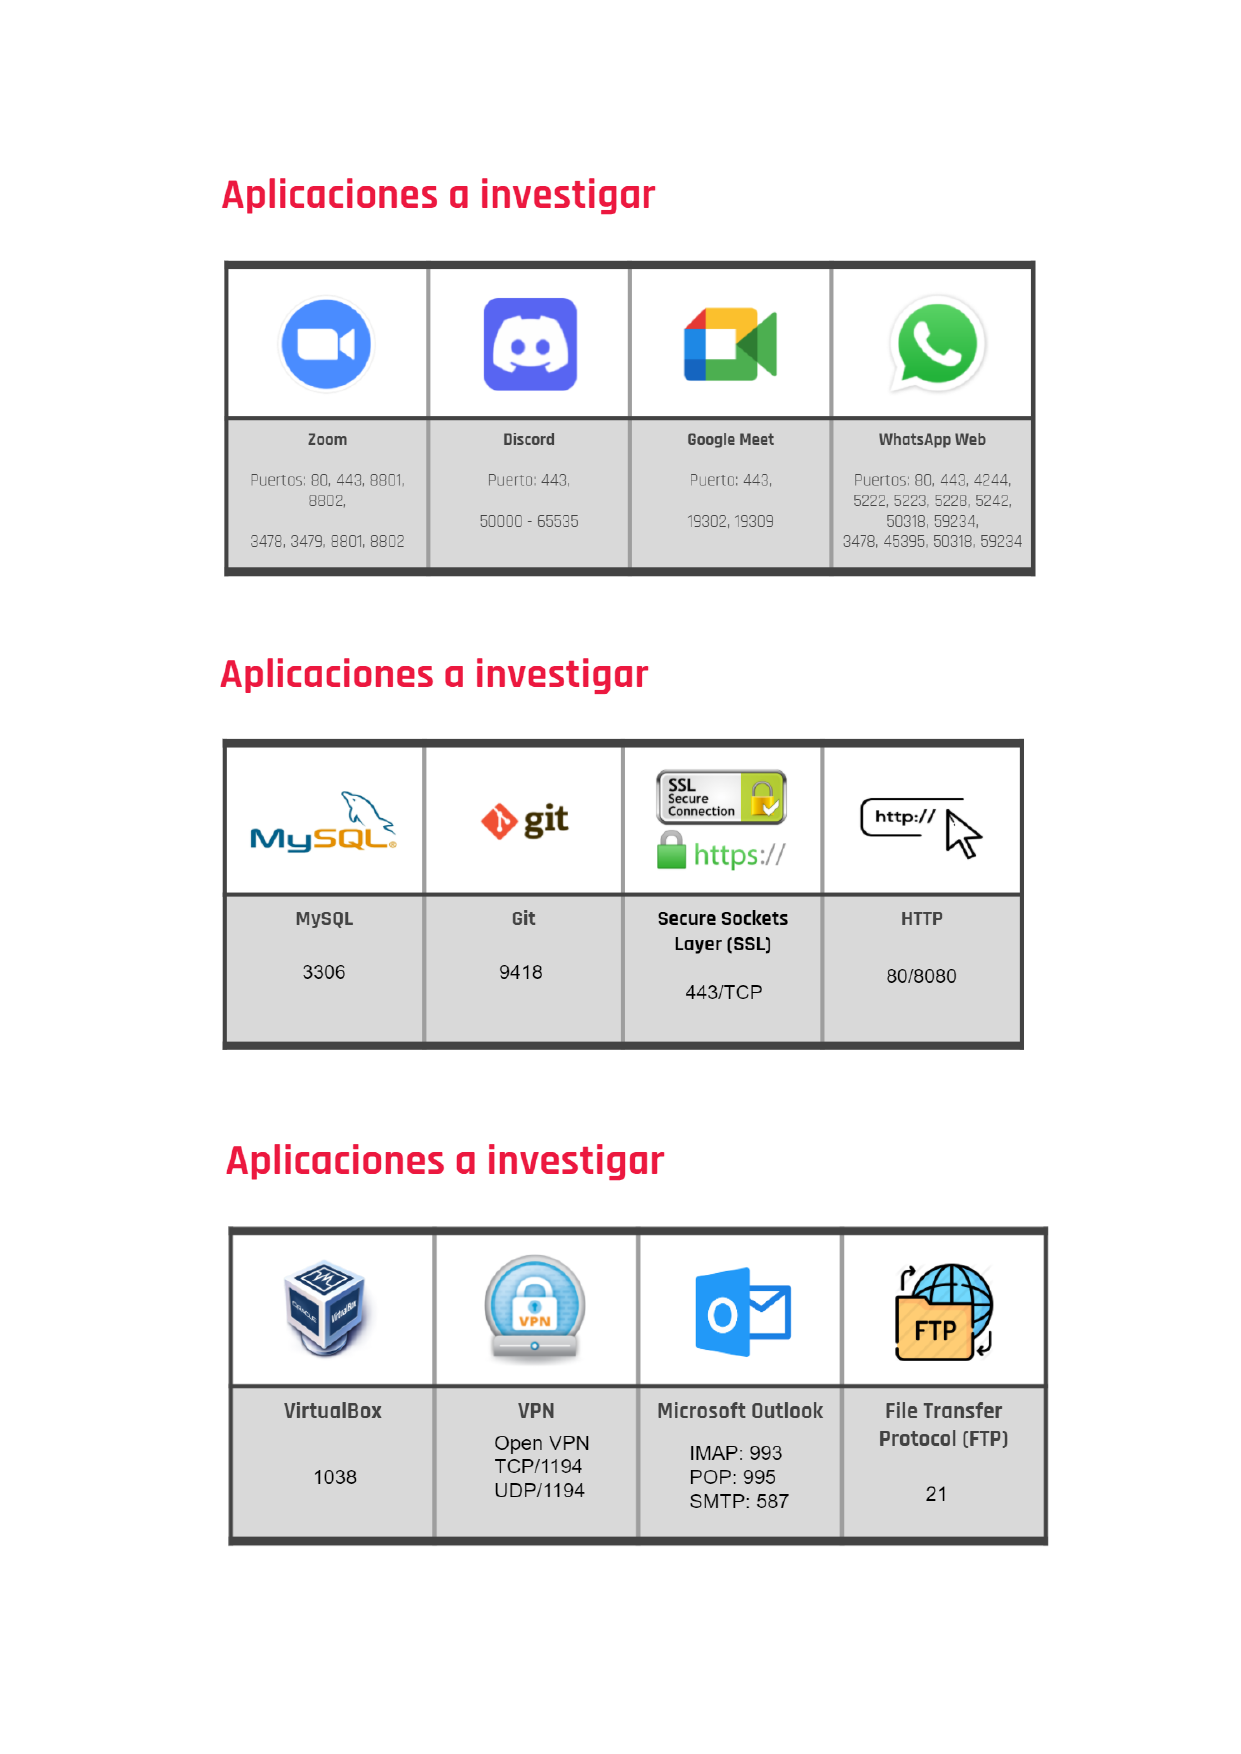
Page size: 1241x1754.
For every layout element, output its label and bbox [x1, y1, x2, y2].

picture [177, 629, 1063, 1085]
picture [177, 147, 1063, 605]
picture [177, 1109, 1063, 1567]
